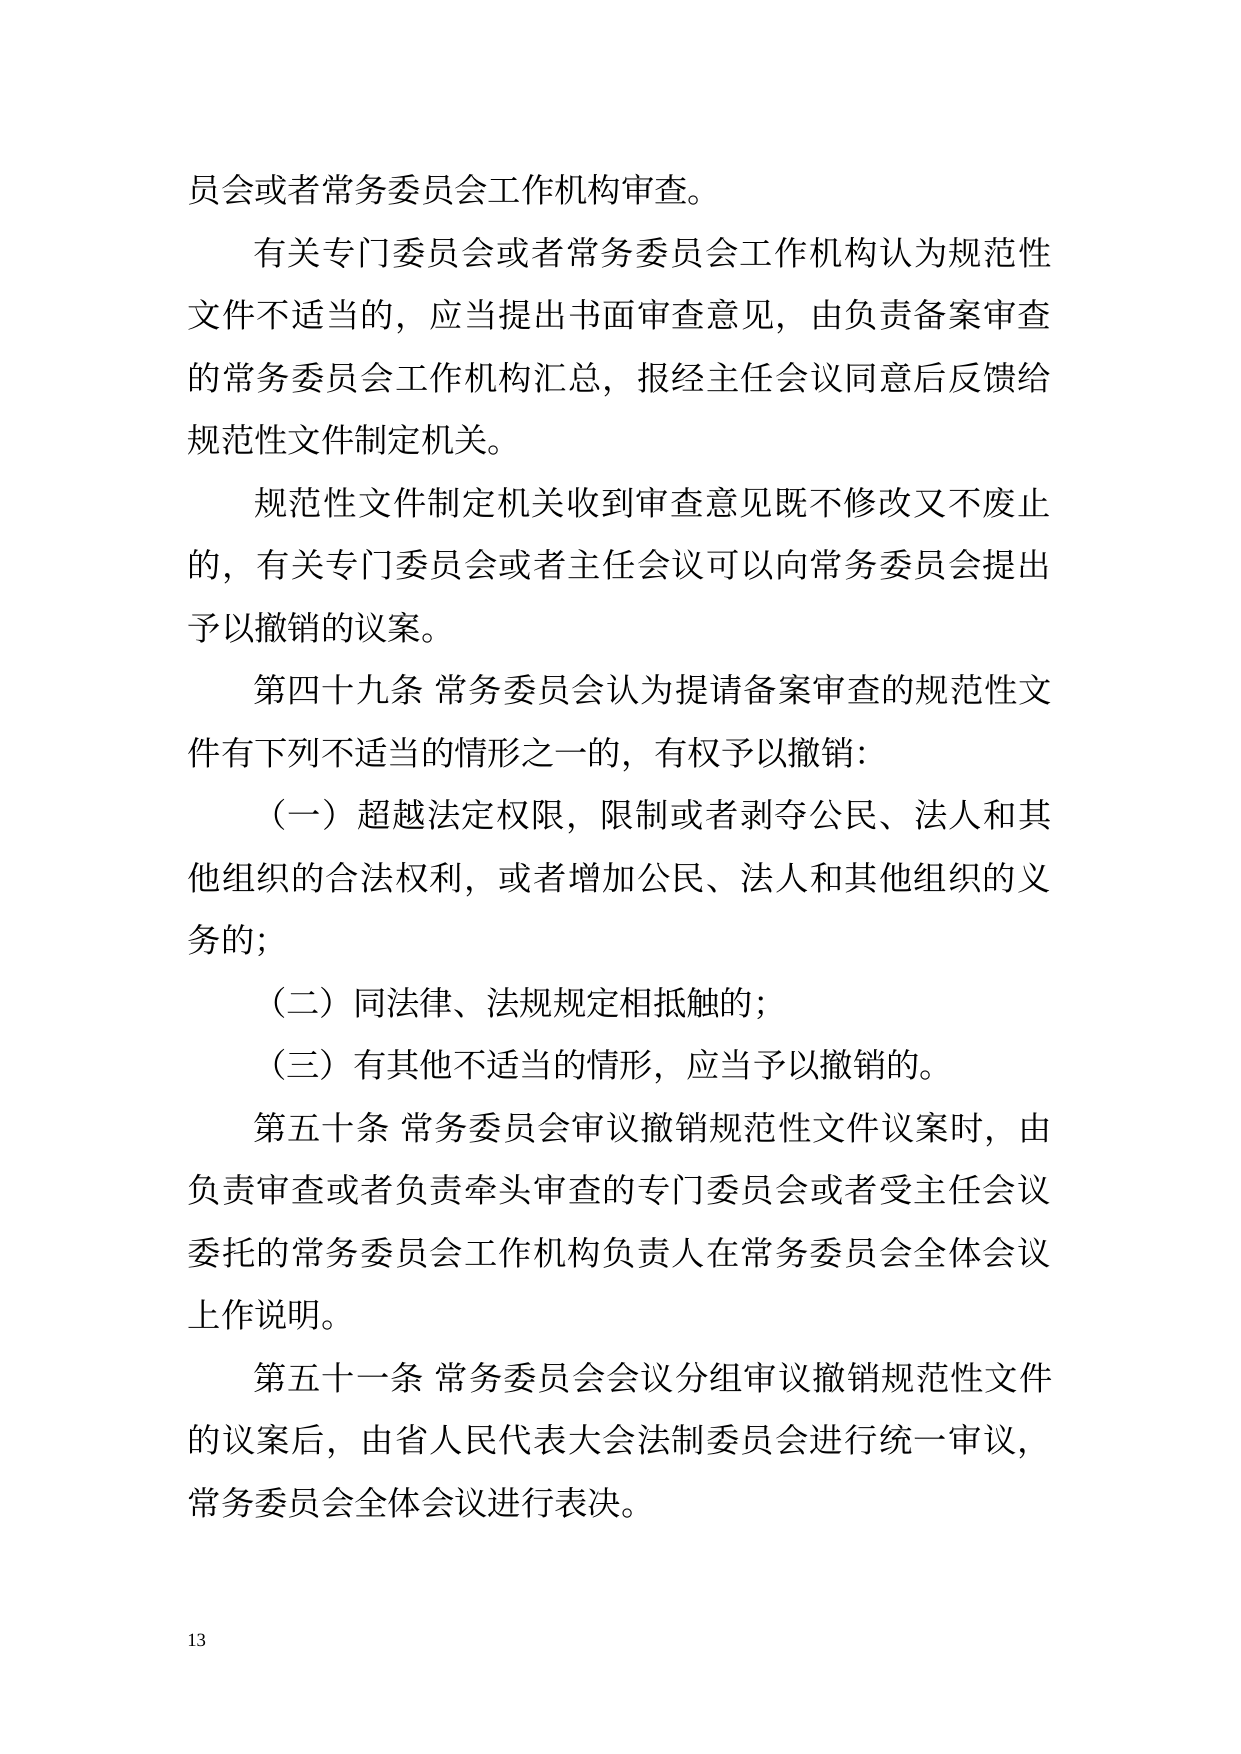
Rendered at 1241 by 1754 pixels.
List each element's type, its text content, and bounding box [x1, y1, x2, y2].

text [187, 150, 1053, 212]
text 规范性文件制定机关收到审查意见既不修改又不废止的，有关专门委员会或者主任会议可以向常务委员会提出予以撤销的议案。 [187, 462, 1053, 650]
text （三）有其他不适当的情形，应当予以撤销的。 [187, 1025, 1053, 1087]
text （二）同法律、法规规定相抵触的； [187, 962, 1053, 1025]
text 第四十九条 常务委员会认为提请备案审查的规范性文件有下列不适当的情形之一的，有权予以撤销： [187, 650, 1053, 775]
text 有关专门委员会或者常务委员会工作机构认为规范性文件不适当的，应当提出书面审查意见，由负责备案审查的常务委员会工作机构汇总，报经主任会议同意后反馈给规范性文件制定机关。 [187, 212, 1053, 462]
text 第五十一条 常务委员会会议分组审议撤销规范性文件的议案后，由省人民代表大会法制委员会进行统一审议，常务委员会全体会议进行表决。 [187, 1337, 1053, 1525]
text （一）超越法定权限，限制或者剥夺公民、法人和其他组织的合法权利，或者增加公民、法人和其他组织的义务的； [187, 775, 1053, 962]
text 第五十条 常务委员会审议撤销规范性文件议案时，由负责审查或者负责牵头审查的专门委员会或者受主任会议委托的常务委员会工作机构负责人在常务委员会全体会议上作说明。 [187, 1087, 1053, 1337]
